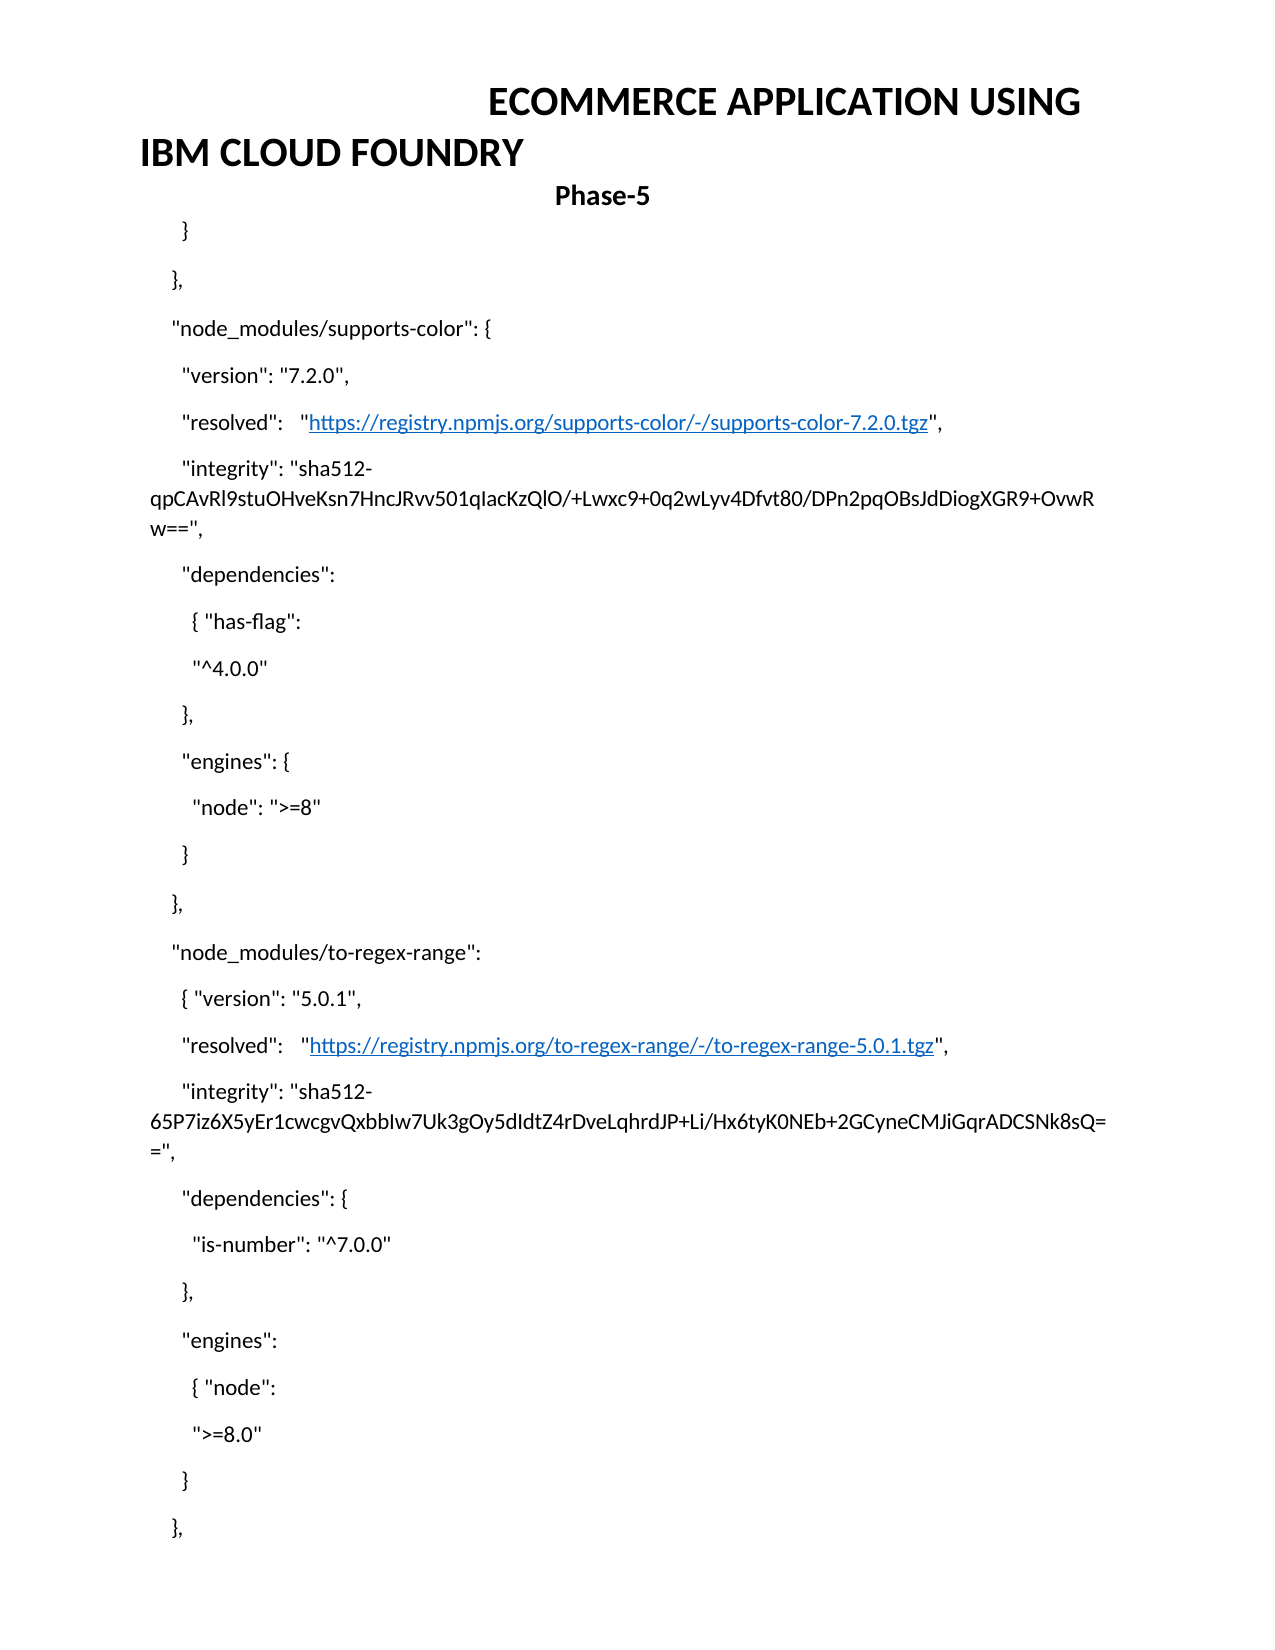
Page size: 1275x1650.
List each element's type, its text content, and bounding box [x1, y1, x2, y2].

text }, [171, 1513, 1135, 1541]
text } [181, 217, 1135, 244]
text "engines": { [181, 747, 1135, 775]
text "node": ">=8" [192, 793, 1135, 821]
text =", [150, 1138, 1135, 1165]
text "resolved": "https://registry.npmjs.org/supports-color/-/supports-color-7.2.0.tgz", [181, 408, 1135, 435]
text }, [171, 889, 1135, 917]
text "dependencies": { "has-flag": "^4.0.0" [181, 560, 370, 682]
text }, [171, 266, 1135, 294]
text "integrity": "sha512- 65P7iz6X5yEr1cwcgvQxbbIw7Uk3gOy5dIdtZ4rDveLqhrdJP+Li/Hx6tyK0NEb+2GCyneCMJiGqrADCSNk8sQ= [150, 1077, 1135, 1135]
text "dependencies": { [181, 1184, 1135, 1212]
text }, [181, 701, 1135, 728]
text }, [181, 1277, 1135, 1305]
text "engines": { "node": ">=8.0" [181, 1326, 340, 1448]
text "resolved": "https://registry.npmjs.org/to-regex-range/-/to-regex-range-5.0.1.tgz", [181, 1031, 1135, 1059]
text "is-number": "^7.0.0" [192, 1230, 1135, 1258]
text } [181, 1467, 1135, 1494]
text "integrity": "sha512- qpCAvRl9stuOHveKsn7HncJRvv501qIacKzQlO/+Lwxc9+0q2wLyv4Dfvt80/DPn2pqOBsJdDiogXGR9+OvwR w==", [150, 454, 1135, 542]
text "node_modules/to-regex-range": { "version": "5.0.1", [171, 938, 583, 1012]
text } [181, 840, 1135, 868]
text "node_modules/supports-color": { "version": "7.2.0", [171, 314, 492, 389]
